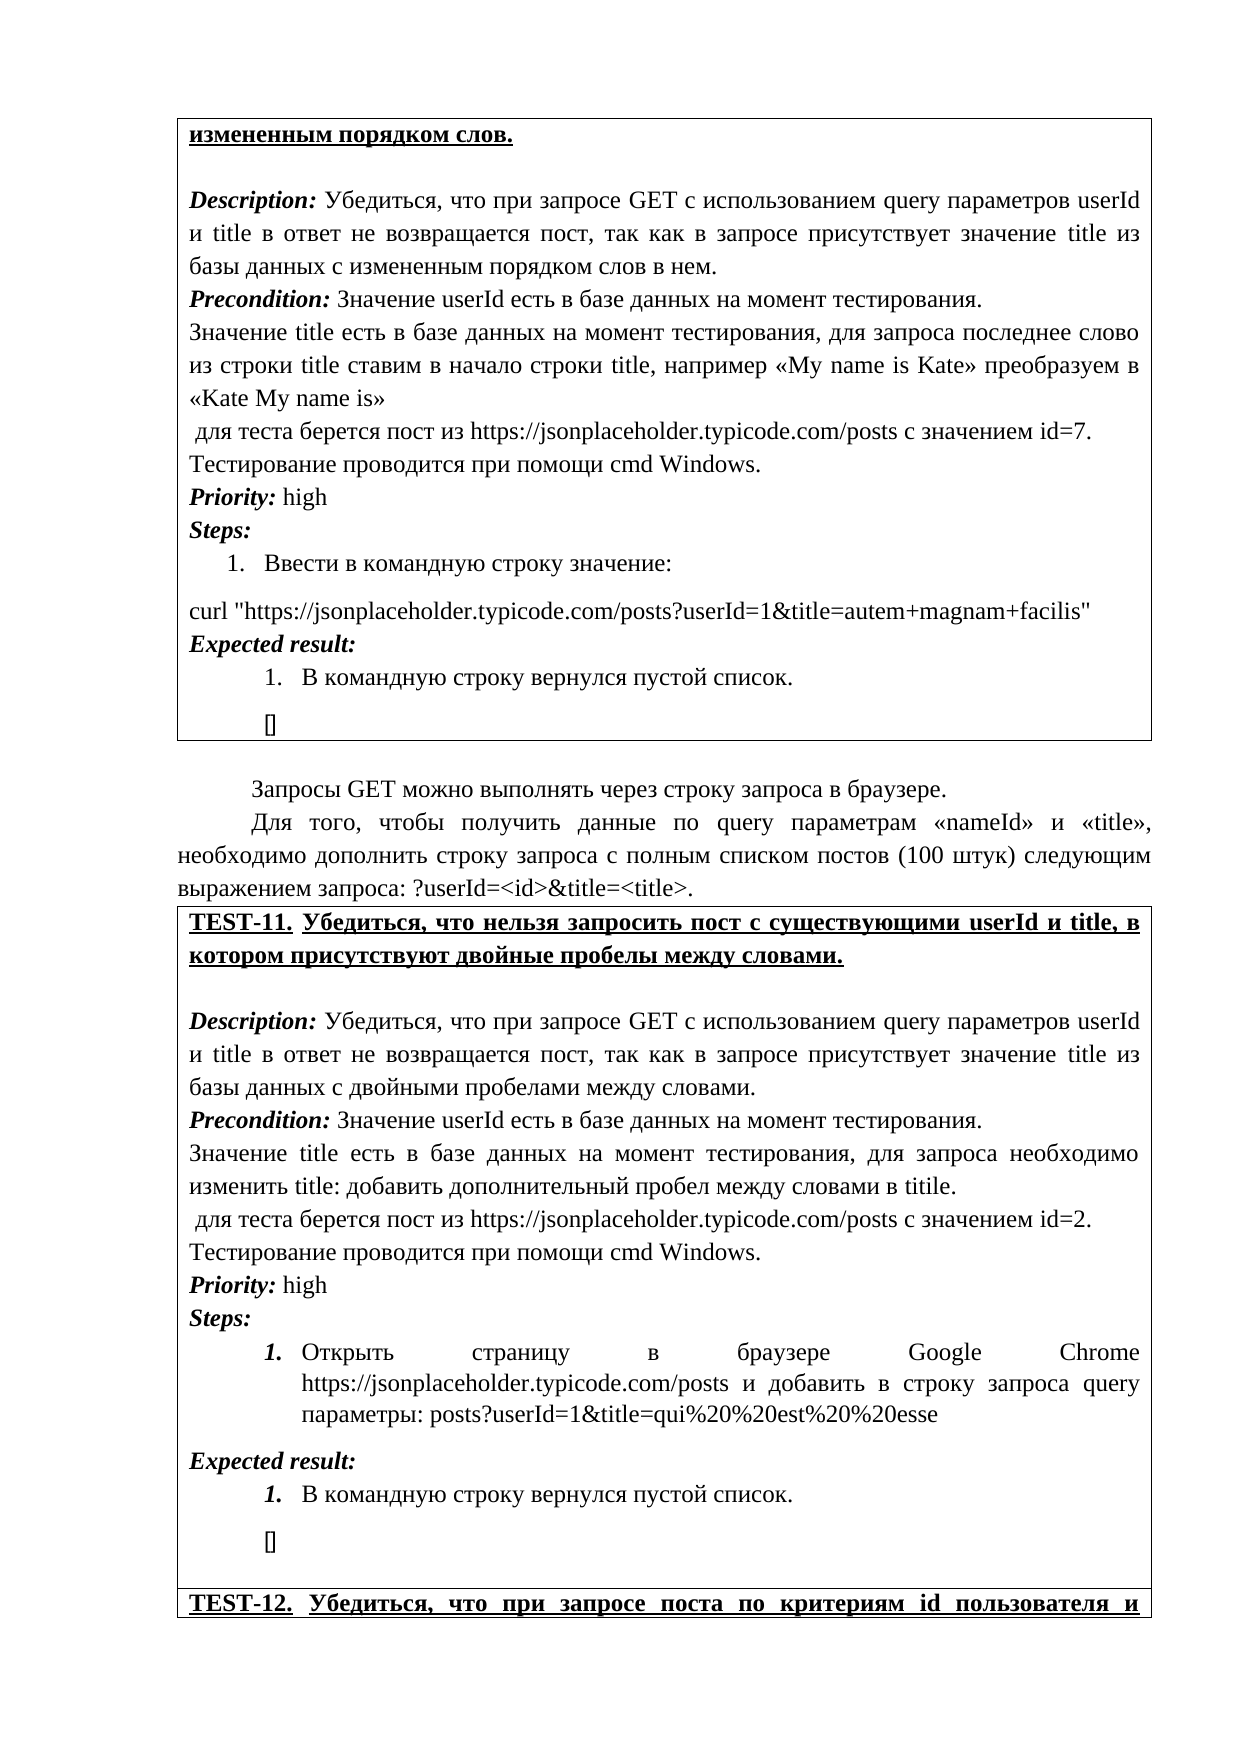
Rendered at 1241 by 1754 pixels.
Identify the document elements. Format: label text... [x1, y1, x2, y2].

text Для того, чтобы получить данные по query параметрам «nameId» и «title», необходимо дополнить строку запроса с полным списком постов (100 штук) следующим выражением запроса: ?userId=<id>&title=<title>. [177, 807, 1152, 902]
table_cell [178, 119, 1151, 740]
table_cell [178, 1589, 1151, 1617]
table_header TEST-11. Убедиться, что нельзя запросить пост с существующими userId и title, в котором присутствуют двойные пробелы между словами. Description: Убедиться, что при запросе GET с использованием query параметров userId и title в ответ не возвращается пост, так как в запросе присутствует значение title из базы данных с двойными пробелами между словами. Precondition: Значение userId есть в базе данных на момент тестирования. Значение title есть в базе данных на момент тестирования, для запроса необходимо изменить title: добавить дополнительный пробел между словами в titile. для теста берется пост из https://jsonplaceholder.typicode.com/posts с значением id=2. Тестирование проводится при помощи cmd Windows. Priority: high Steps: Открыть страницу в браузере Google Chrome https://jsonplaceholder.typicode.com/posts и добавить в строку запроса query параметры: posts?userId=1&title=qui%20%20est%20%20esse Expected result: В командную строку вернулся пустой список. [] [178, 907, 1151, 1587]
text Запросы GET можно выполнять через строку запроса в браузере. [177, 774, 1152, 803]
